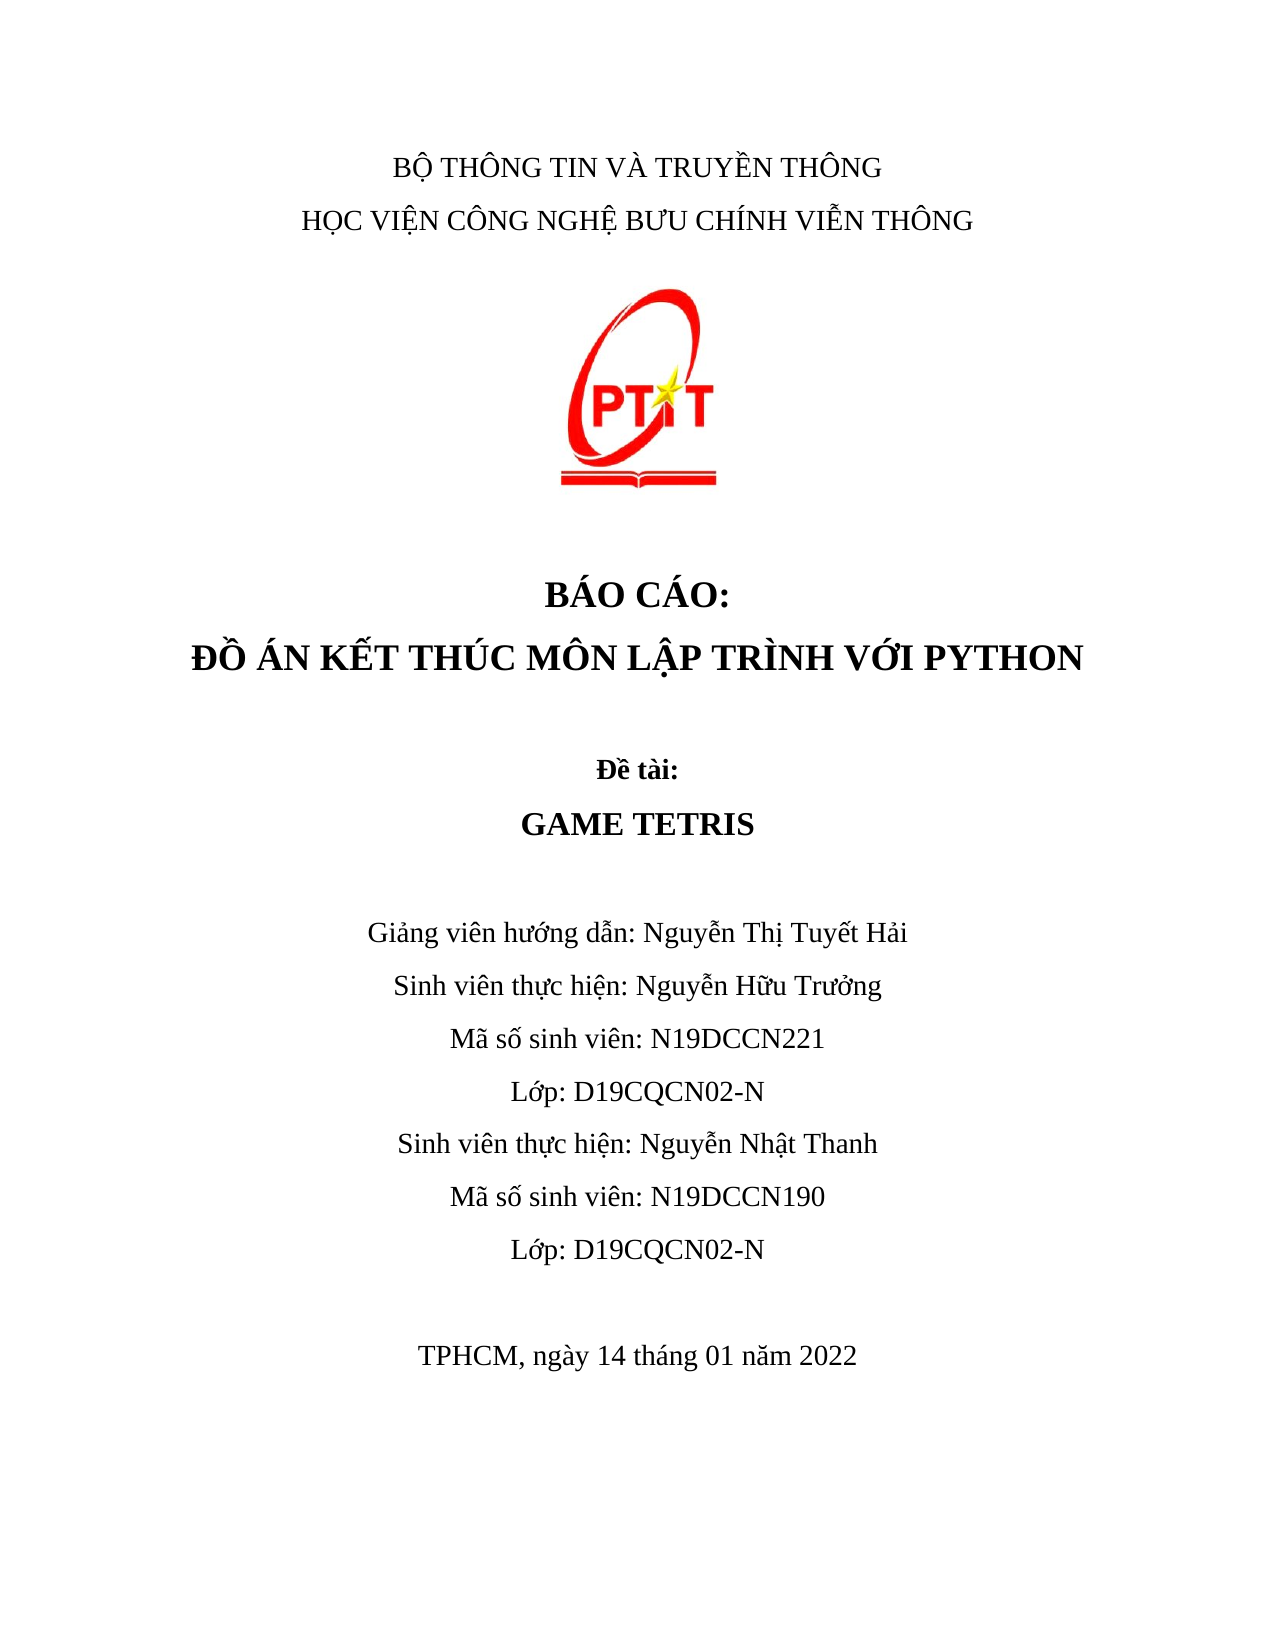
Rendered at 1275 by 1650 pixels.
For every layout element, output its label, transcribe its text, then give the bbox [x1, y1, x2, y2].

text Mã số sinh viên: N19DCCN221 [150, 1021, 1125, 1054]
text Đề tài: [150, 752, 1125, 785]
picture [522, 273, 750, 502]
text BỘ THÔNG TIN VÀ TRUYỀN THÔNG [150, 150, 1125, 183]
text TPHCM, ngày 14 tháng 01 năm 2022 [150, 1338, 1125, 1371]
text BÁO CÁO: [150, 572, 1125, 616]
text Sinh viên thực hiện: Nguyễn Hữu Trưởng [150, 968, 1125, 1002]
text GAME TETRIS [150, 804, 1125, 843]
text ĐỒ ÁN KẾT THÚC MÔN LẬP TRÌNH VỚI PYTHON [150, 636, 1125, 679]
text HỌC VIỆN CÔNG NGHỆ BƯU CHÍNH VIỄN THÔNG [150, 203, 1125, 236]
text Giảng viên hướng dẫn: Nguyễn Thị Tuyết Hải [150, 915, 1125, 949]
text Mã số sinh viên: N19DCCN190 [150, 1179, 1125, 1213]
text Lớp: D19CQCN02-N [150, 1232, 1125, 1266]
text Sinh viên thực hiện: Nguyễn Nhật Thanh [150, 1127, 1125, 1160]
text Lớp: D19CQCN02-N [150, 1074, 1125, 1107]
